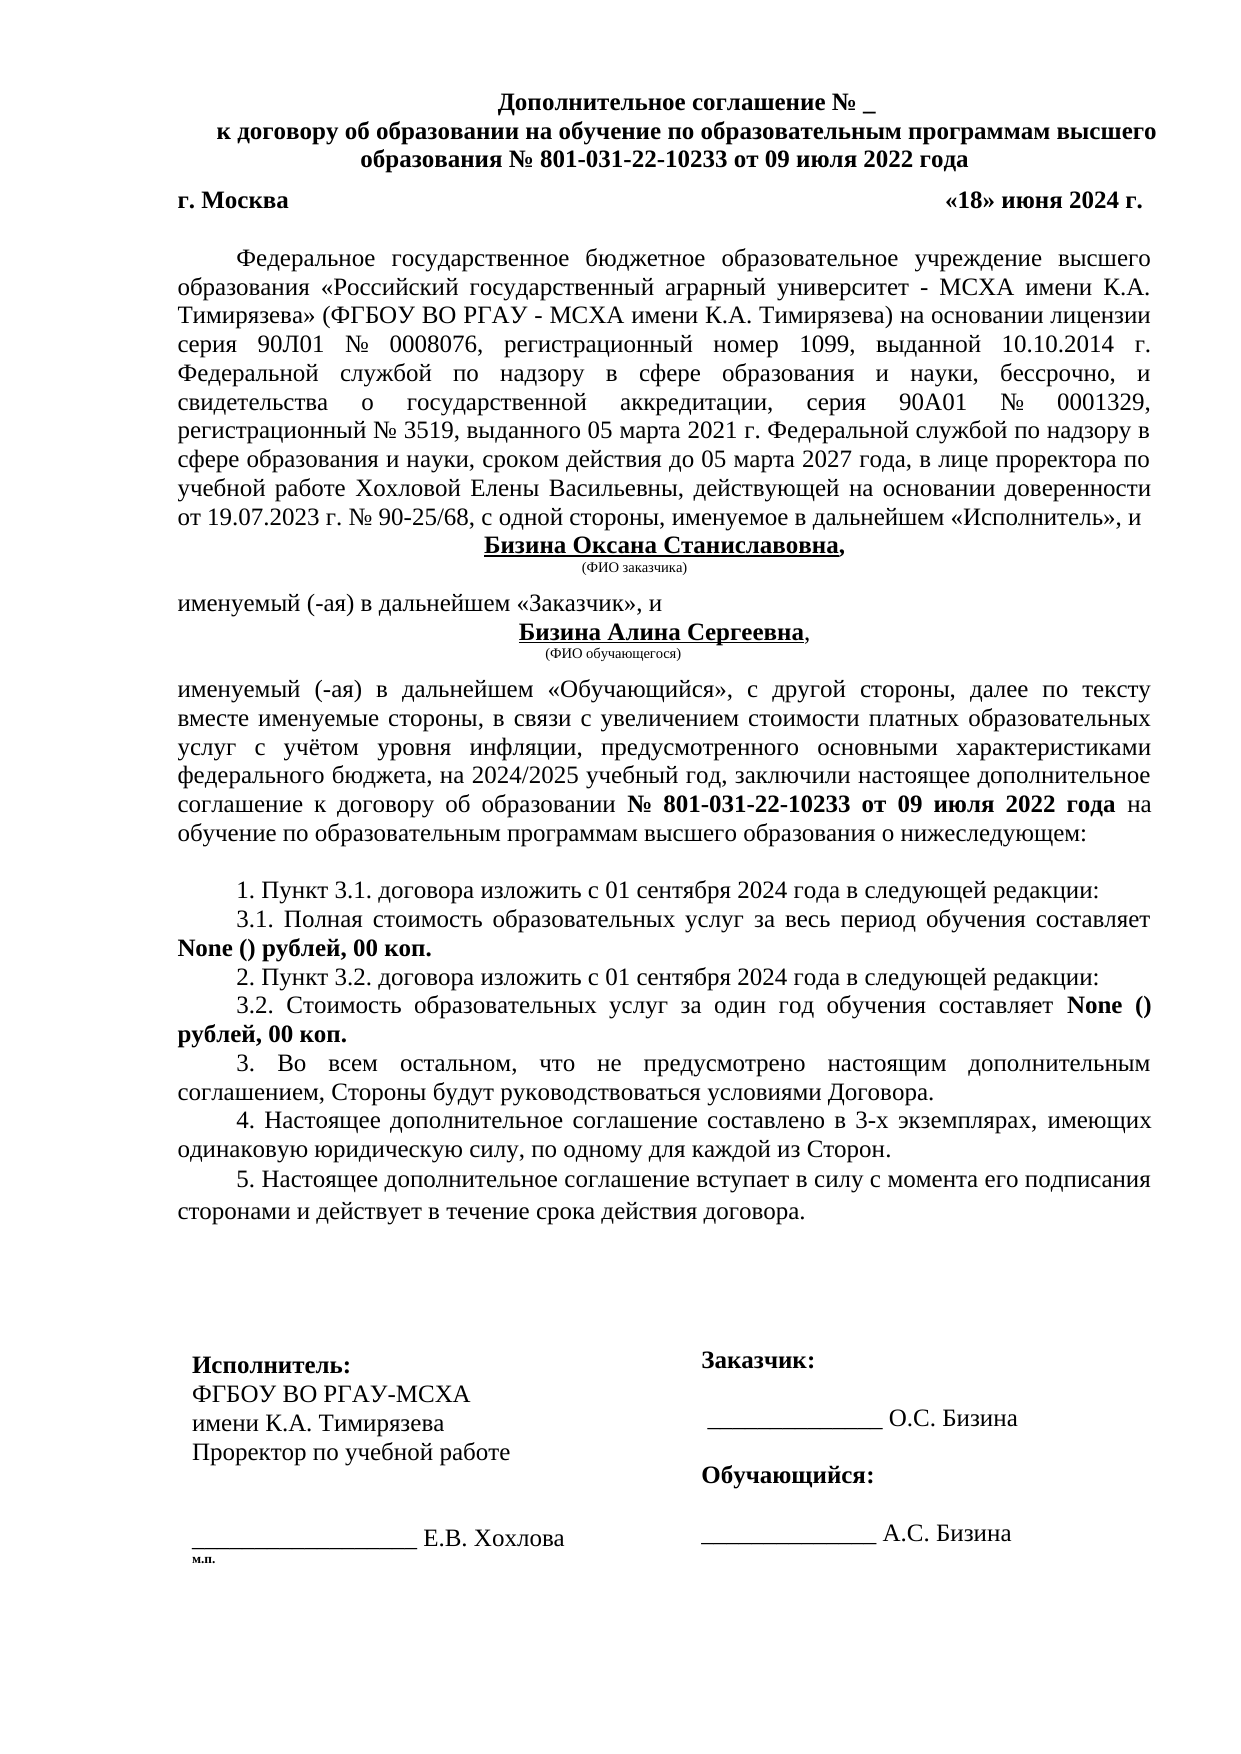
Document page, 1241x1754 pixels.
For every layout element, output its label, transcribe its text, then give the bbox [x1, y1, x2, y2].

text Федеральное государственное бюджетное образовательное учреждение высшего образования «Российский государственный аграрный университет - МСХА имени К.А. Тимирязева» (ФГБОУ ВО РГАУ - МСХА имени К.А. Тимирязева) на основании лицензии серия 90Л01 № 0008076, регистрационный номер 1099, выданной 10.10.2014 г. Федеральной службой по надзору в сфере образования и науки, бессрочно, и свидетельства о государственной аккредитации, серия 90А01 № 0001329, регистрационный № 3519, выданного 05 марта 2021 г. Федеральной службой по надзору в сфере образования и науки, сроком действия до 05 марта 2027 года, в лице проректора по учебной работе Хохловой Елены Васильевны, действующей на основании доверенности от 19.07.2023 г. № 90-25/68, с одной стороны, именуемое в дальнейшем «Исполнитель», и [177, 243, 1152, 530]
text Дополнительное соглашение № _ [177, 87, 1196, 116]
text к договору об образовании на обучение по образовательным программам высшего образования № 801-031-22-10233 от 09 июля 2022 года [133, 116, 1196, 173]
text именуемый (-ая) в дальнейшем «Заказчик», и [177, 588, 1152, 617]
text 3. Во всем остальном, что не предусмотрено настоящим дополнительным соглашением, Стороны будут руководствоваться условиями Договора. [177, 1048, 1152, 1105]
text Обучающийся: [701, 1460, 1152, 1489]
text 3.2. Стоимость образовательных услуг за один год обучения составляет None () рублей, 00 коп. [177, 990, 1152, 1048]
text 3.1. Полная стоимость образовательных услуг за весь период обучения составляет None () рублей, 00 коп. [177, 904, 1152, 962]
text 2. Пункт 3.2. договора изложить с 01 сентября 2024 года в следующей редакции: [177, 962, 1152, 990]
text Бизина Алина Сергеевна, [177, 617, 1152, 645]
table_header Исполнитель: ФГБОУ ВО РГАУ-МСХА имени К.А. Тимирязева Проректор по учебной работе __________________ Е.В. Хохлова м.п. [185, 1350, 664, 1611]
text (ФИО заказчика) [177, 559, 1152, 588]
text 4. Настоящее дополнительное соглашение составлено в 3-х экземплярах, имеющих одинаковую юридическую силу, по одному для каждой из Сторон. [177, 1105, 1152, 1163]
text Заказчик: [701, 1345, 1152, 1374]
text г. Москва «18» июня 2024 г. [133, 185, 1196, 214]
text (ФИО обучающегося) [177, 645, 1152, 674]
text именуемый (-ая) в дальнейшем «Обучающийся», с другой стороны, далее по тексту вместе именуемые стороны, в связи с увеличением стоимости платных образовательных услуг с учётом уровня инфляции, предусмотренного основными характеристиками федерального бюджета, на 2024/2025 учебный год, заключили настоящее дополнительное соглашение к договору об образовании № 801-031-22-10233 от 09 июля 2022 года на обучение по образовательным программам высшего образования о нижеследующем: [177, 674, 1152, 847]
text 1. Пункт 3.1. договора изложить с 01 сентября 2024 года в следующей редакции: [177, 875, 1152, 904]
text ______________ А.С. Бизина [701, 1518, 1152, 1547]
text ______________ О.С. Бизина [701, 1403, 1152, 1432]
text Бизина Оксана Станиславовна, [177, 530, 1152, 559]
text 5. Настоящее дополнительное соглашение вступает в силу с момента его подписания сторонами и действует в течение срока действия договора. [177, 1163, 1152, 1225]
